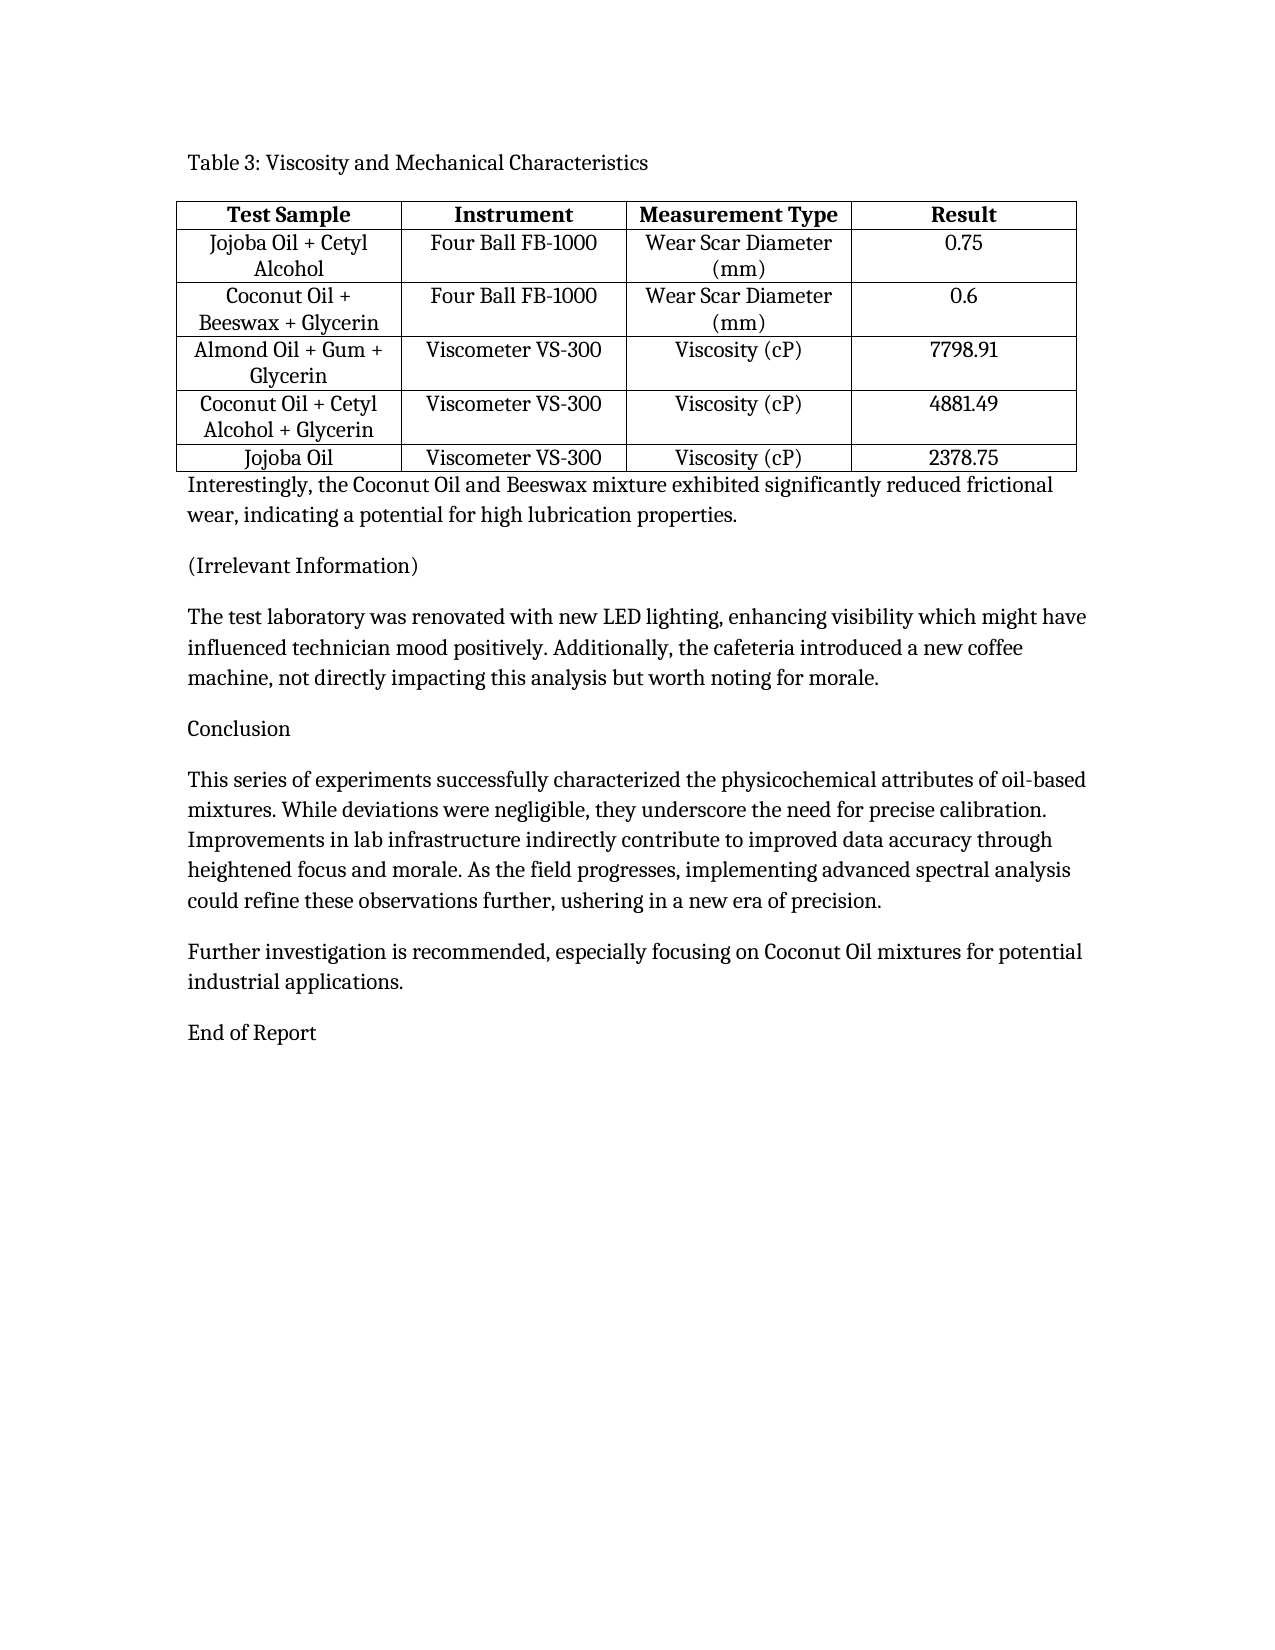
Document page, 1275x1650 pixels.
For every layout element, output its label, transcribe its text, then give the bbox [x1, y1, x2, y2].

text This series of experiments successfully characterized the physicochemical attributes of oil-based mixtures. While deviations were negligible, they underscore the need for precise calibration. Improvements in lab infrastructure indirectly contribute to improved data accuracy through heightened focus and morale. As the field progresses, implementing advanced spectral analysis could refine these observations further, ushering in a new era of precision. [187, 767, 1087, 914]
table_cell Four Ball FB-1000 [402, 230, 626, 282]
table_cell Viscosity (cP) [627, 391, 851, 443]
table_cell Jojoba Oil [177, 445, 401, 471]
table_header Test Sample [177, 202, 401, 228]
text (Irrelevant Information) [187, 553, 1087, 579]
table_cell 0.6 [852, 283, 1076, 336]
table_cell Wear Scar Diameter (mm) [627, 230, 851, 282]
text Interestingly, the Coconut Oil and Beeswax mixture exhibited significantly reduced frictional wear, indicating a potential for high lubrication properties. [187, 472, 1087, 528]
text Conclusion [187, 716, 1087, 742]
table_header Measurement Type [627, 202, 851, 228]
table_header Result [852, 202, 1076, 228]
text The test laboratory was renovated with new LED lighting, enhancing visibility which might have influenced technician mood positively. Additionally, the cafeteria introduced a new coffee machine, not directly impacting this analysis but worth noting for morale. [187, 604, 1087, 691]
table_cell Coconut Oil + Cetyl Alcohol + Glycerin [177, 391, 401, 443]
table_cell Viscometer VS-300 [402, 391, 626, 443]
table_cell Four Ball FB-1000 [402, 283, 626, 336]
table_cell Jojoba Oil + Cetyl Alcohol [177, 230, 401, 282]
table_cell Viscosity (cP) [627, 337, 851, 390]
text End of Report [187, 1020, 1087, 1046]
table_cell Viscometer VS-300 [402, 445, 626, 471]
table_cell 7798.91 [852, 337, 1076, 390]
table_cell Almond Oil + Gum + Glycerin [177, 337, 401, 390]
table_cell 0.75 [852, 230, 1076, 282]
table_cell Coconut Oil + Beeswax + Glycerin [177, 283, 401, 336]
table_cell 2378.75 [852, 445, 1076, 471]
table_cell Viscometer VS-300 [402, 337, 626, 390]
text Table 3: Viscosity and Mechanical Characteristics [187, 150, 1087, 176]
table_cell Wear Scar Diameter (mm) [627, 283, 851, 336]
table_header Instrument [402, 202, 626, 228]
text Further investigation is recommended, especially focusing on Coconut Oil mixtures for potential industrial applications. [187, 938, 1087, 995]
table_cell 4881.49 [852, 391, 1076, 443]
table_cell Viscosity (cP) [627, 445, 851, 471]
